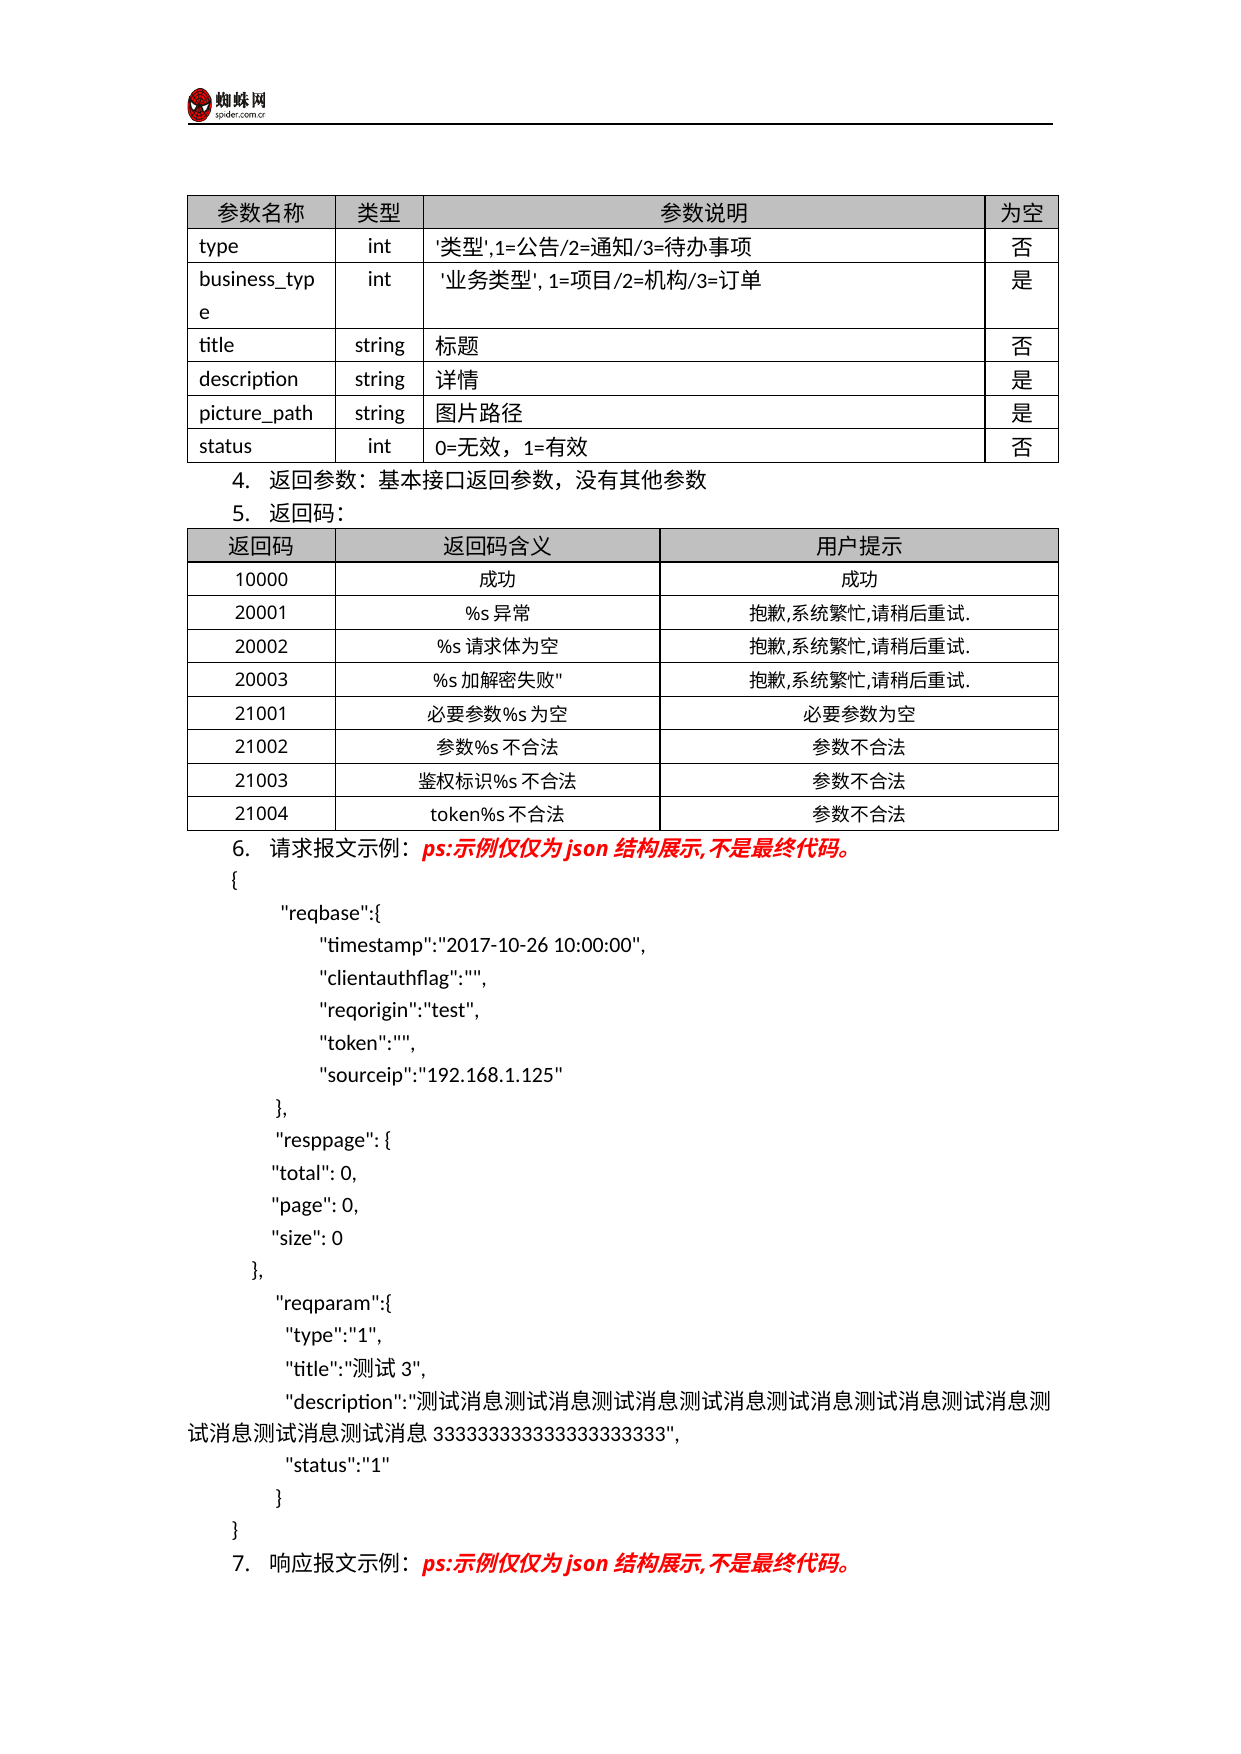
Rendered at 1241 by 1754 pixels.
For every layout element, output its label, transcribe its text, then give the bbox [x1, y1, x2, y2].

table_cell 标题 [424, 329, 984, 361]
table_cell 参数不合法 [661, 764, 1058, 796]
table_cell 10000 [188, 563, 335, 595]
list 返回码： [232, 495, 1053, 528]
table_cell 必要参数为空 [661, 697, 1058, 729]
table_cell 否 [986, 429, 1058, 462]
text } [187, 1481, 1053, 1513]
table_cell string [336, 329, 423, 361]
table_cell 成功 [661, 563, 1058, 595]
table_cell string [336, 396, 423, 428]
table_cell 20003 [188, 663, 335, 696]
table_cell string [336, 362, 423, 395]
table_cell 是 [986, 263, 1058, 328]
text "sourceip":"192.168.1.125" [187, 1058, 1053, 1091]
table_cell status [188, 429, 335, 462]
table_header 为空 [986, 196, 1058, 228]
table_cell int [336, 229, 423, 262]
table_cell 21004 [188, 797, 335, 830]
table_header 参数名称 [188, 196, 335, 228]
text "timestamp":"2017-10-26 10:00:00", [187, 928, 1053, 961]
table_cell type [188, 229, 335, 262]
table_cell 详情 [424, 362, 984, 395]
list 请求报文示例：ps:示例仅仅为json结构展示,不是最终代码。 [232, 831, 1053, 863]
table_cell %s加解密失败" [336, 663, 659, 696]
text "page": 0, [187, 1188, 1053, 1221]
table_cell 成功 [336, 563, 659, 595]
table_cell 参数不合法 [661, 730, 1058, 763]
list 响应报文示例：ps:示例仅仅为json结构展示,不是最终代码。 [232, 1546, 1053, 1578]
text "reqbase":{ [187, 896, 1053, 928]
text "title":"测试3", [187, 1351, 1053, 1383]
text "description":"测试消息测试消息测试消息测试消息测试消息测试消息测试消息测试消息测试消息测试消息333333333333333333333", [187, 1383, 1053, 1448]
table_cell int [336, 263, 423, 328]
table_cell 21003 [188, 764, 335, 796]
table_header 返回码含义 [336, 529, 659, 561]
table_cell 是 [986, 396, 1058, 428]
table_cell 0=无效，1=有效 [424, 429, 984, 462]
table_cell 抱歉,系统繁忙,请稍后重试. [661, 663, 1058, 696]
table_cell token%s不合法 [336, 797, 659, 830]
table_cell 20001 [188, 596, 335, 628]
table_cell 21001 [188, 697, 335, 729]
table_header 用户提示 [661, 529, 1058, 561]
table_cell 否 [986, 229, 1058, 262]
text "type":"1", [187, 1318, 1053, 1351]
table_cell 21002 [188, 730, 335, 763]
table_cell description [188, 362, 335, 395]
table_cell 20002 [188, 630, 335, 662]
text { [187, 863, 1053, 896]
table_cell 否 [986, 329, 1058, 361]
table_cell 是 [986, 362, 1058, 395]
table_cell 图片路径 [424, 396, 984, 428]
text "resppage": { [187, 1123, 1053, 1156]
table_header 类型 [336, 196, 423, 228]
table_cell int [336, 429, 423, 462]
text "status":"1" [187, 1448, 1053, 1481]
text "total": 0, [187, 1156, 1053, 1188]
table_cell picture_path [188, 396, 335, 428]
table_header 参数说明 [424, 196, 984, 228]
list 返回参数：基本接口返回参数，没有其他参数 [232, 463, 1053, 495]
picture [187, 88, 266, 122]
table_cell 必要参数%s为空 [336, 697, 659, 729]
text }, [187, 1091, 1053, 1123]
table_cell 抱歉,系统繁忙,请稍后重试. [661, 630, 1058, 662]
table_cell '类型',1=公告/2=通知/3=待办事项 [424, 229, 984, 262]
text }, [187, 1253, 1053, 1286]
text "clientauthflag":"", [187, 961, 1053, 993]
table_cell business_type [188, 263, 335, 328]
text "token":"", [187, 1026, 1053, 1058]
text "reqparam":{ [187, 1286, 1053, 1318]
table_cell %s请求体为空 [336, 630, 659, 662]
text "size": 0 [187, 1221, 1053, 1253]
table_cell 参数%s不合法 [336, 730, 659, 763]
text } [187, 1513, 1053, 1546]
table_cell 鉴权标识%s不合法 [336, 764, 659, 796]
table_cell %s异常 [336, 596, 659, 628]
table_header 返回码 [188, 529, 335, 561]
table_cell 参数不合法 [661, 797, 1058, 830]
text "reqorigin":"test", [187, 993, 1053, 1026]
table_cell '业务类型', 1=项目/2=机构/3=订单 [424, 263, 984, 328]
table_cell title [188, 329, 335, 361]
table_cell 抱歉,系统繁忙,请稍后重试. [661, 596, 1058, 628]
